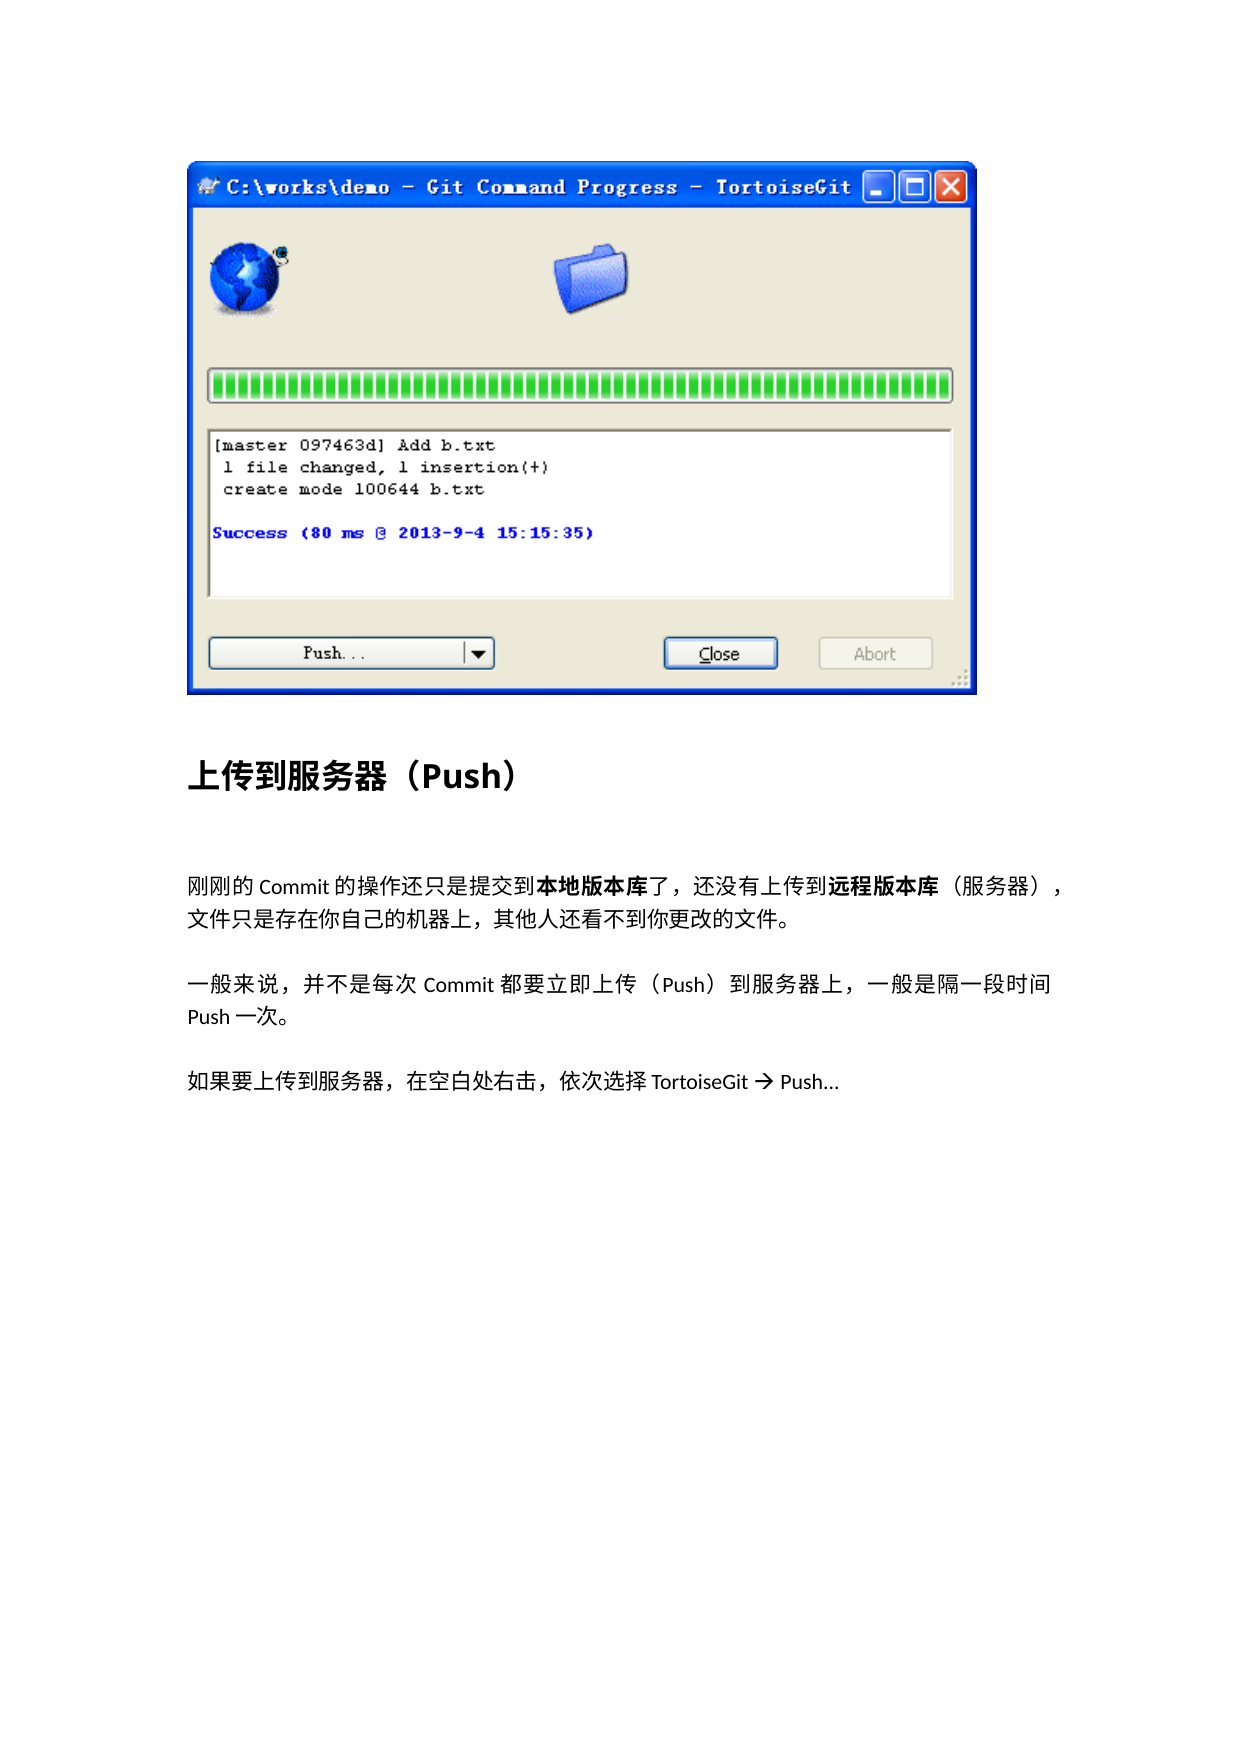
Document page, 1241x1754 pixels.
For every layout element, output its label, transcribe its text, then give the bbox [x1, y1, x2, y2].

picture [187, 161, 977, 695]
text 如果要上传到服务器，在空白处右击，依次选择TortoiseGit Push... [187, 1064, 1053, 1096]
text 刚刚的Commit的操作还只是提交到本地版本库了，还没有上传到远程版本库（服务器），文件只是存在你自己的机器上，其他人还看不到你更改的文件。 [187, 869, 1053, 934]
subtitle 上传到服务器（Push） [187, 742, 1053, 807]
text 一般来说，并不是每次Commit都要立即上传（Push）到服务器上，一般是隔一段时间Push一次。 [187, 966, 1053, 1031]
